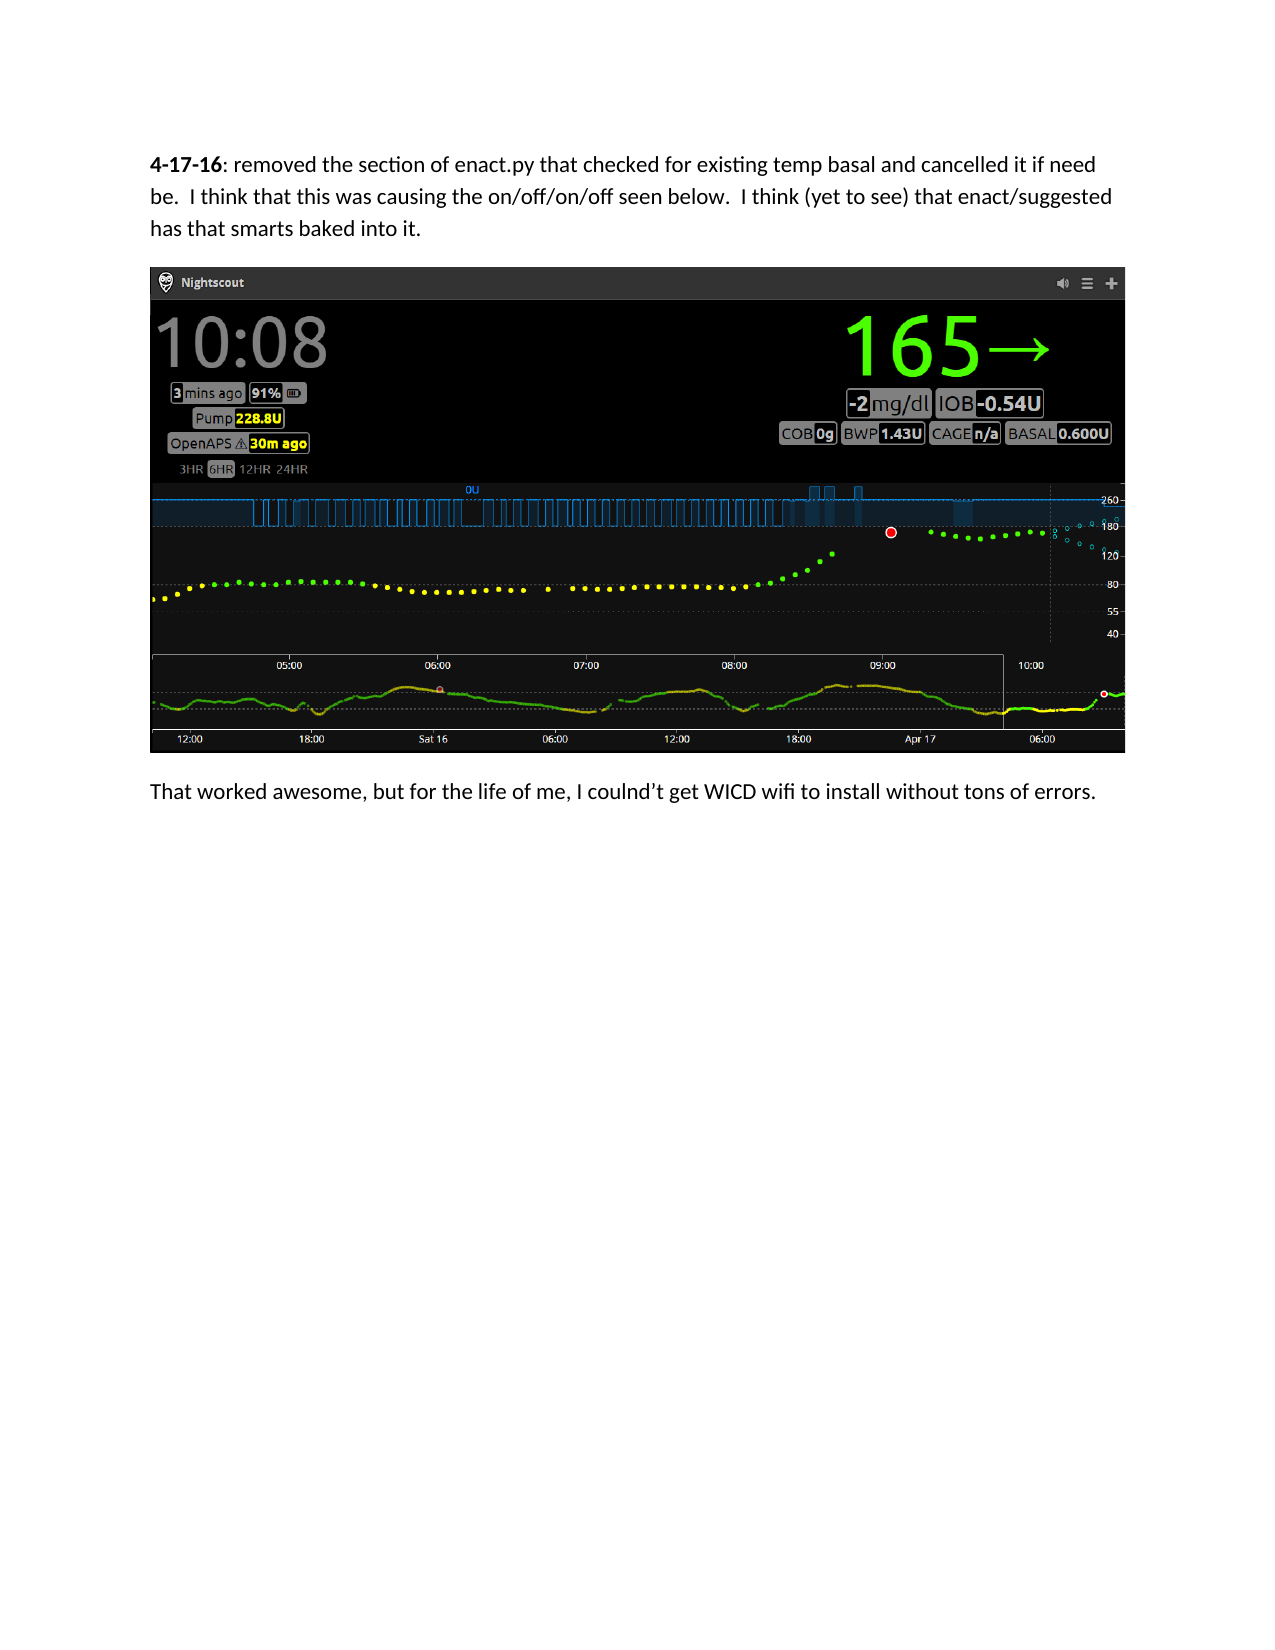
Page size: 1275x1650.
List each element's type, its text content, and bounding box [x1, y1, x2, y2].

picture [150, 267, 1125, 753]
text That worked awesome, but for the life of me, I coulnd’t get WICD wifi to install without tons of errors. [150, 777, 1125, 805]
text 4-17-16: removed the section of enact.py that checked for existing temp basal and cancelled it if need be. I think that this was causing the on/off/on/off seen below. I think (yet to see) that enact/suggested has that smarts baked into it. [150, 150, 1125, 242]
